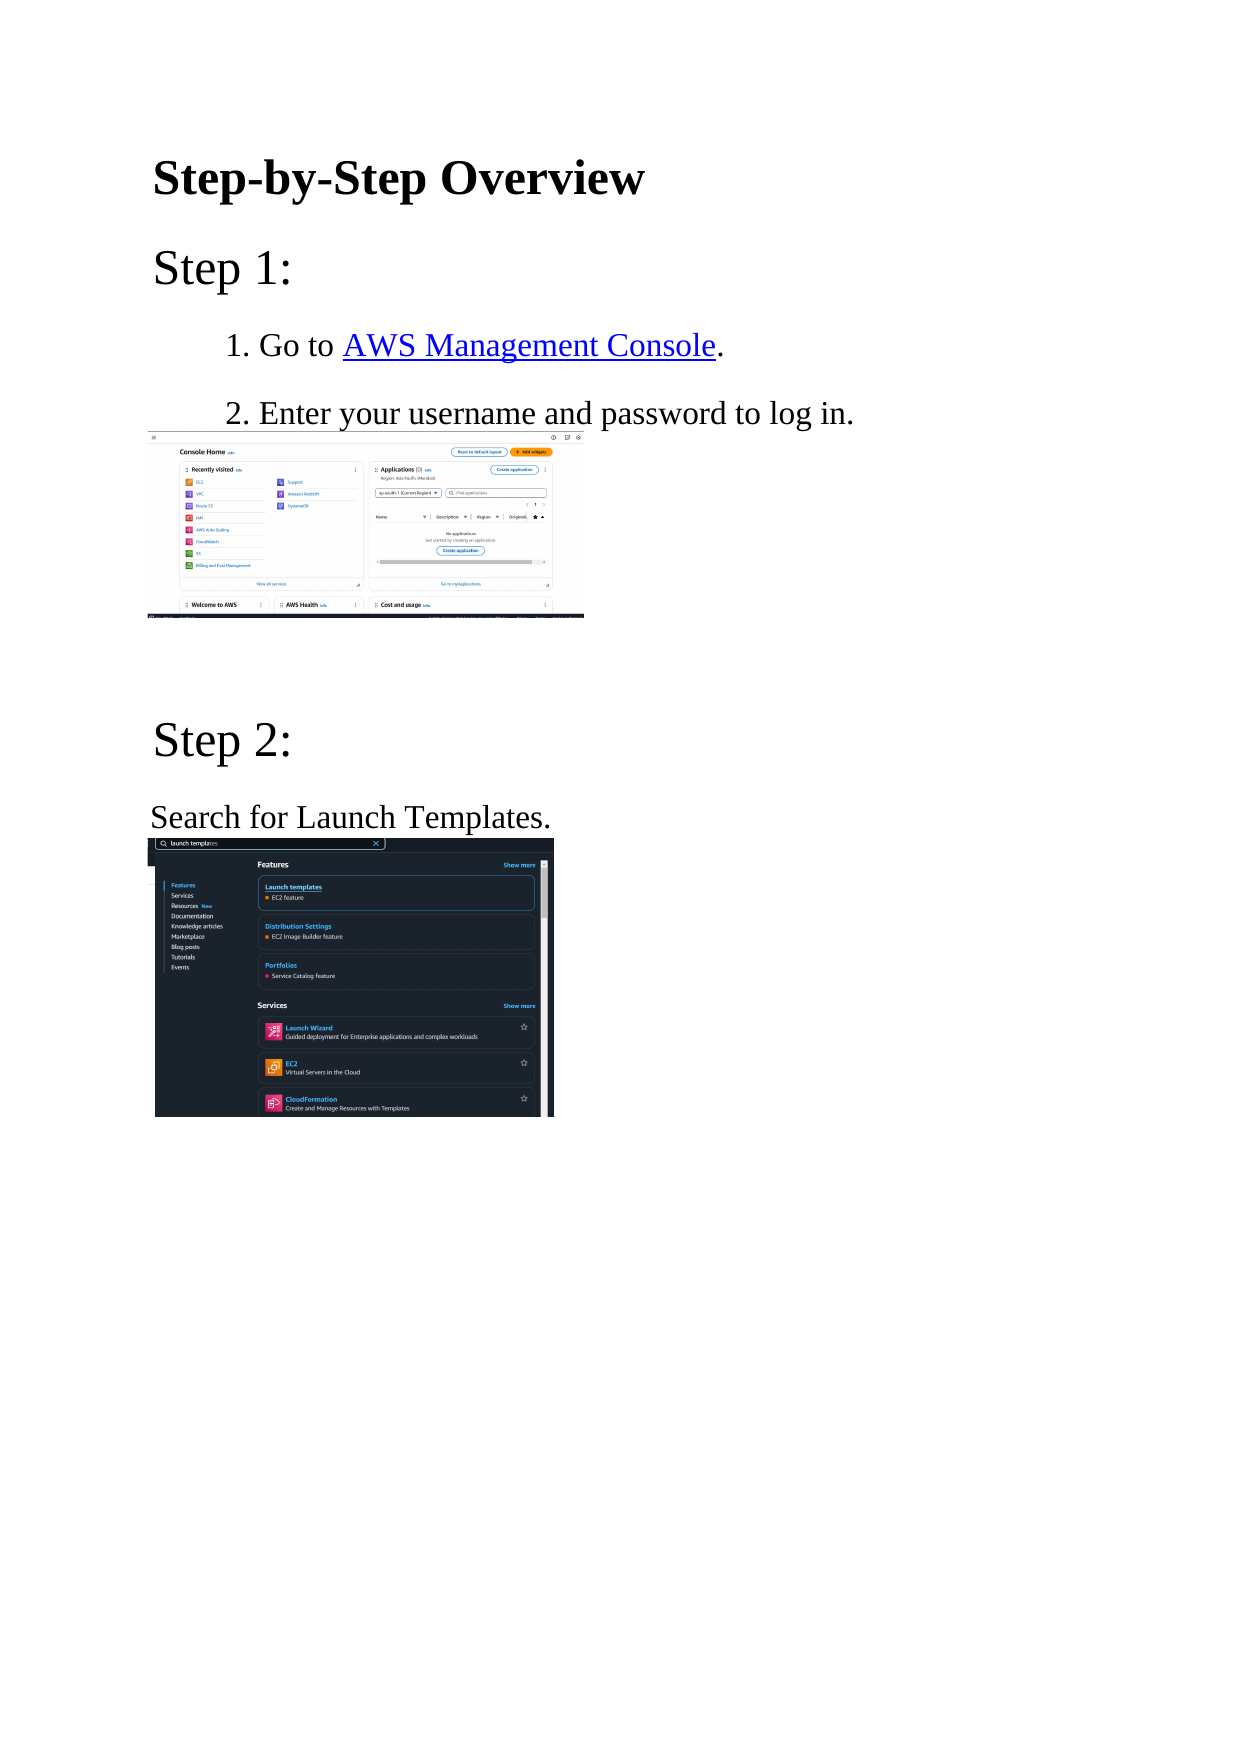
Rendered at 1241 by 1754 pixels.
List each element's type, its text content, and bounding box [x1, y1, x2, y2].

picture [147, 838, 554, 1117]
text Search for Launch Templates. [150, 797, 1137, 836]
list Go to AWS Management Console. [225, 326, 1137, 364]
list Enter your username and password to log in. [225, 393, 1137, 431]
subtitle Step 2: [150, 709, 1137, 767]
subtitle Step 1: [150, 238, 1137, 296]
picture [147, 431, 584, 618]
subtitle Step-by-Step Overview [150, 148, 1137, 205]
